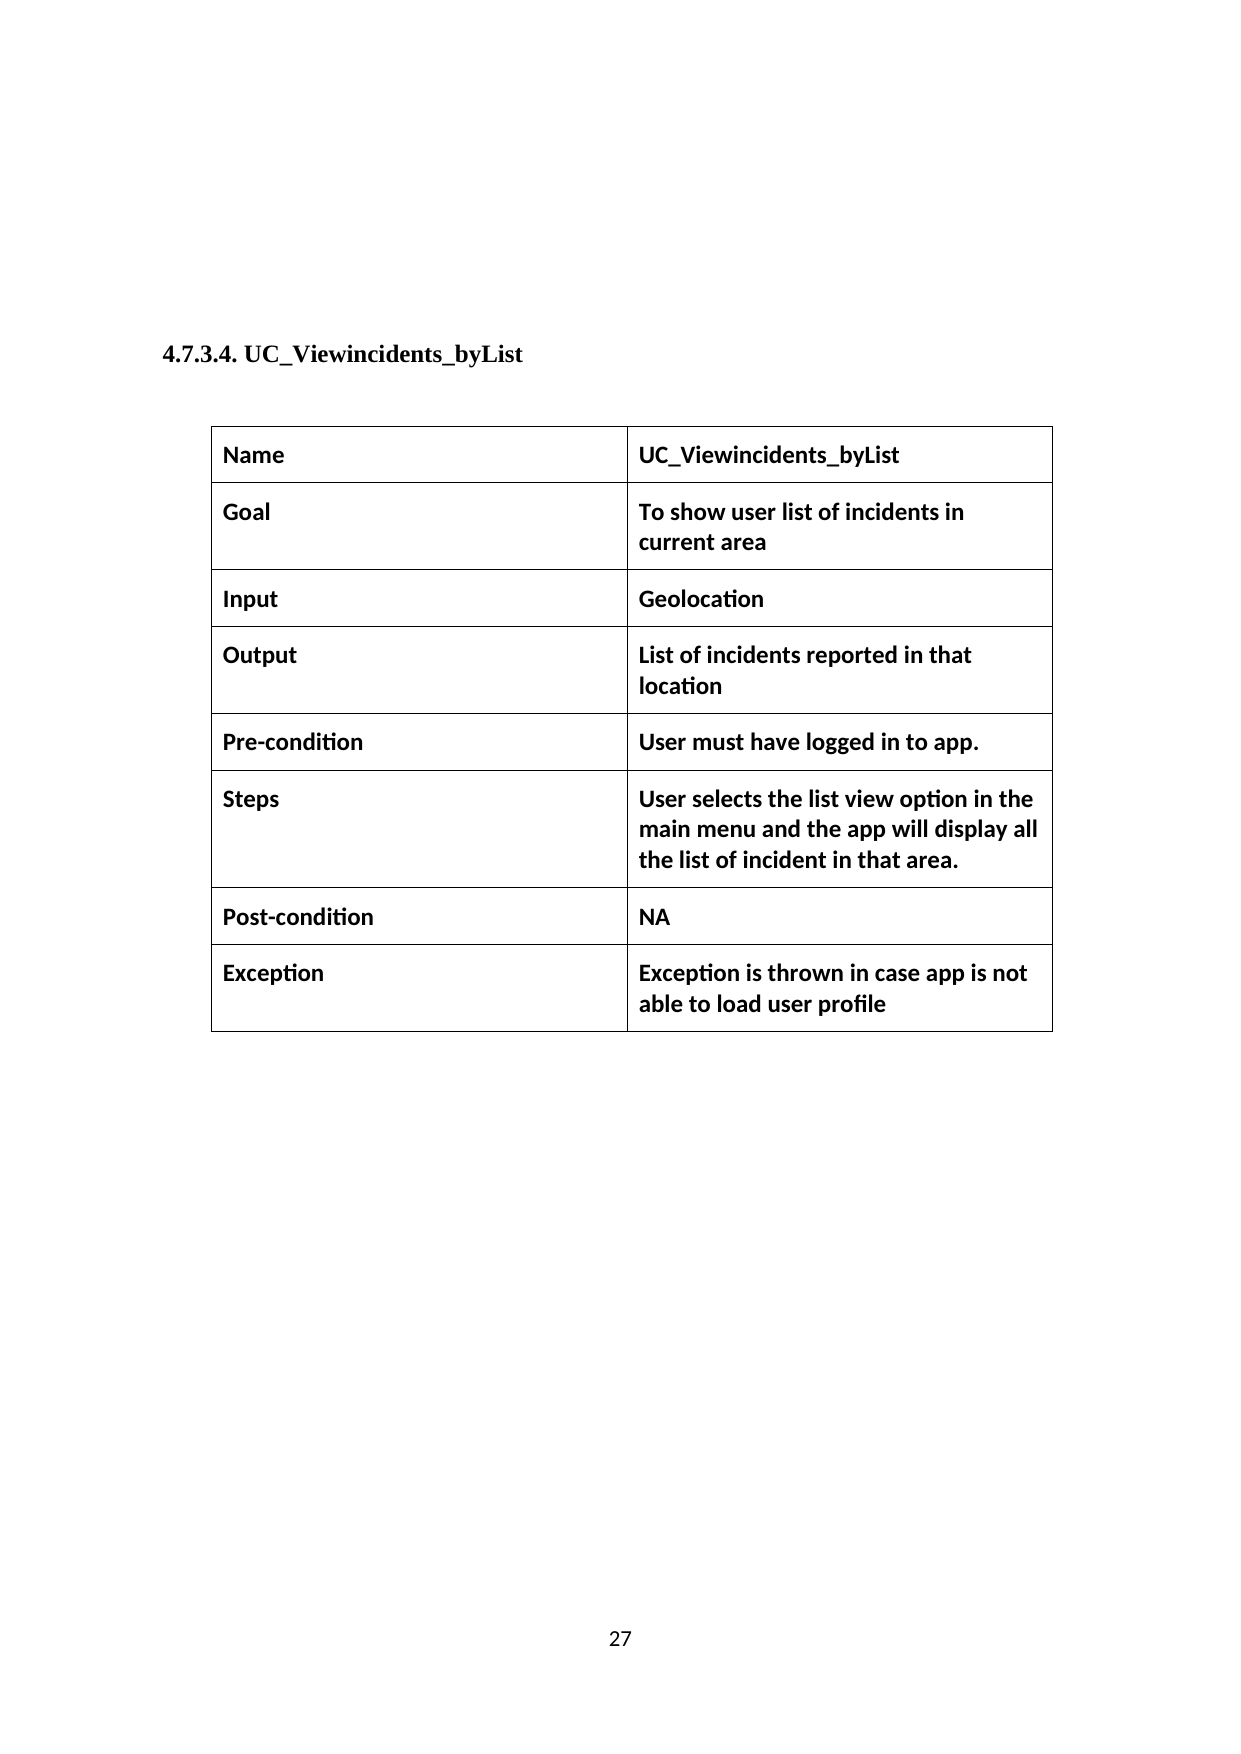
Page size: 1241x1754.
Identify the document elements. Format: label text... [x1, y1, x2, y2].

table_cell NA [628, 888, 1052, 944]
table_cell Post-condition [212, 888, 627, 944]
table_cell To show user list of incidents in current area [628, 483, 1052, 569]
table_header UC_Viewincidents_byList [628, 427, 1052, 482]
table_cell Exception is thrown in case app is not able to load user profile [628, 945, 1052, 1031]
table_cell Geolocation [628, 570, 1052, 626]
text 4.7.3.4. UC_Viewincidents_byList [162, 339, 1093, 368]
table_cell List of incidents reported in that location [628, 627, 1052, 713]
table_cell Output [212, 627, 627, 713]
table_cell User selects the list view option in the main menu and the app will display all the list of incident in that area. [628, 771, 1052, 887]
table_cell Exception [212, 945, 627, 1031]
table_cell Goal [212, 483, 627, 569]
table_cell User must have logged in to app. [628, 714, 1052, 769]
table_cell Steps [212, 771, 627, 887]
table_header Name [212, 427, 627, 482]
table_cell Pre-condition [212, 714, 627, 769]
table_cell Input [212, 570, 627, 626]
